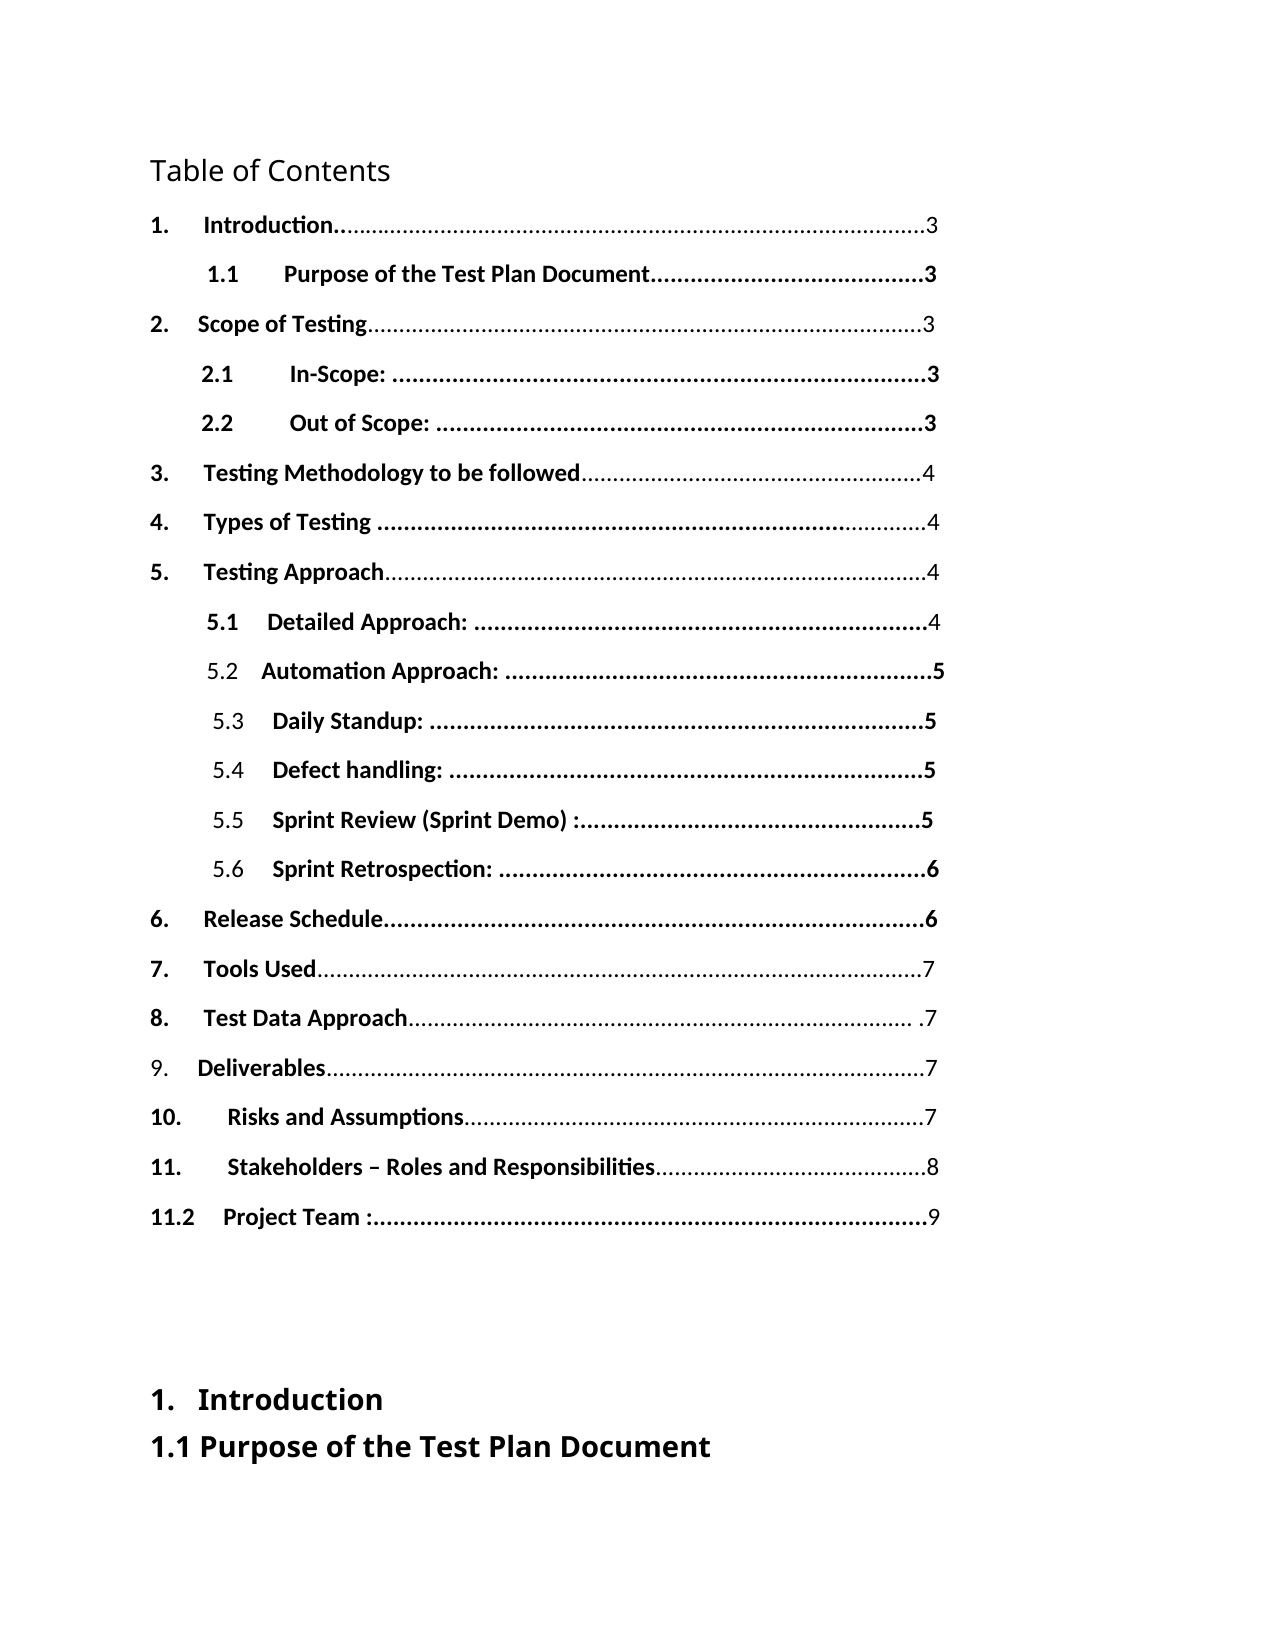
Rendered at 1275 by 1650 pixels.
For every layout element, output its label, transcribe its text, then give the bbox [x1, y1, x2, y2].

text 5.4 Defect handling: .......................................................................5 [150, 754, 1125, 785]
subtitle 1.1 Purpose of the Test Plan Document [150, 1426, 1125, 1466]
text 5. Testing Approach......................................................................................4 [150, 556, 1125, 587]
text 11.2 Project Team :...................................................................................9 [150, 1201, 1125, 1231]
text 8. Test Data Approach................................................................................ .7 [150, 1002, 1125, 1033]
text 1.1 Purpose of the Test Plan Document.........................................3 [150, 259, 1125, 289]
text 2. Scope of Testing........................................................................................3 [150, 308, 1125, 339]
text 5.1 Detailed Approach: ....................................................................4 [150, 606, 1125, 636]
text Table of Contents [150, 150, 1125, 190]
text 5.5 Sprint Review (Sprint Demo) :...................................................5 [150, 804, 1125, 834]
text 10. Risks and Assumptions.........................................................................7 [150, 1102, 1125, 1132]
text 6. Release Schedule.................................................................................6 [150, 903, 1125, 934]
text 2.1 In-Scope: ................................................................................3 [150, 358, 1125, 388]
subtitle 1. Introduction [150, 1379, 1125, 1419]
text 4. Types of Testing ...................................................................................4 [150, 507, 1125, 537]
text 5.3 Daily Standup: ..........................................................................5 [150, 705, 1125, 735]
text 1. Introduction.....…......................................................................................3 [150, 209, 1125, 239]
text 3. Testing Methodology to be followed......................................................4 [150, 457, 1125, 487]
text 5.6 Sprint Retrospection: ................................................................6 [150, 854, 1125, 884]
text 2.2 Out of Scope: .........................................................................3 [150, 407, 1125, 438]
text 9. Deliverables...............................................................................................7 [150, 1052, 1125, 1082]
text 11. Stakeholders – Roles and Responsibilities...........................................8 [150, 1151, 1125, 1182]
text 5.2 Automation Approach: ................................................................5 [150, 655, 1125, 686]
text 7. Tools Used................................................................................................7 [150, 953, 1125, 983]
